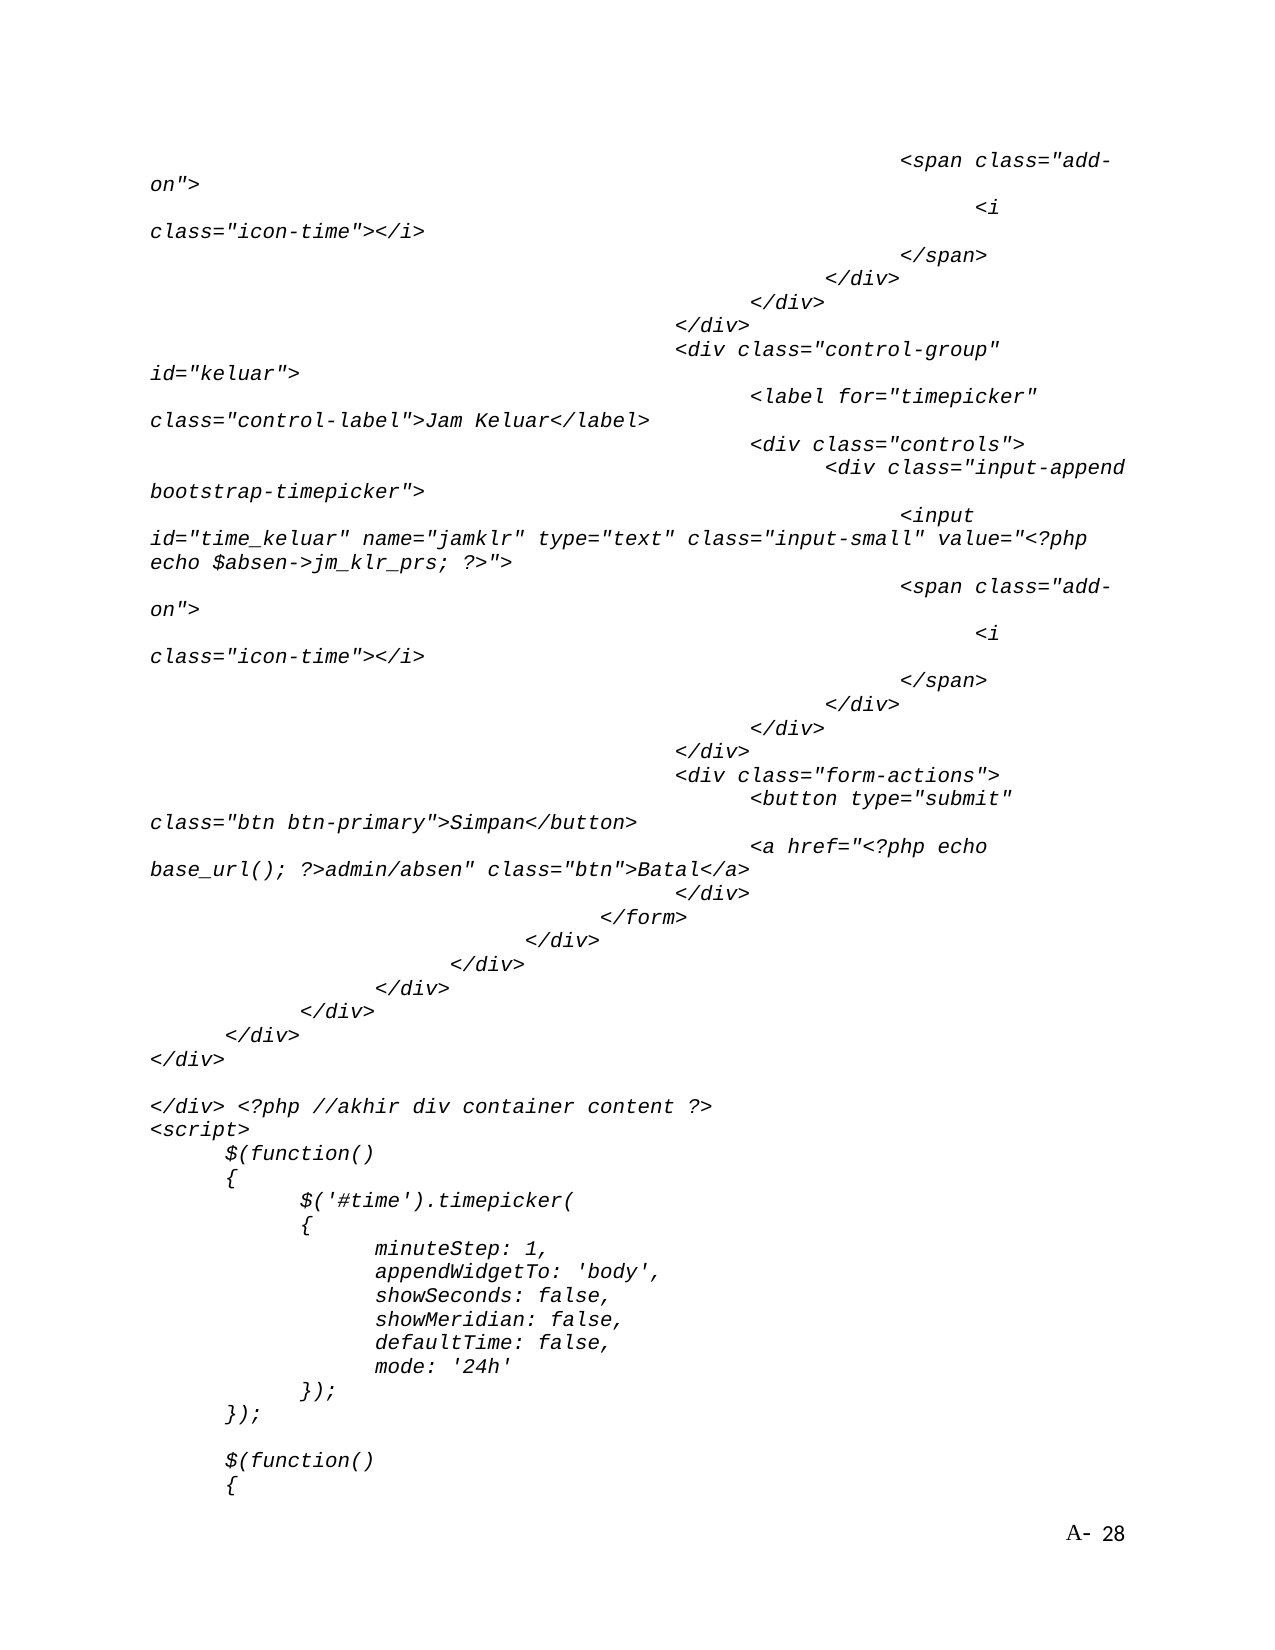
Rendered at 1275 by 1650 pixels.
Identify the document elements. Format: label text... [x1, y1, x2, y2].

text </span> [150, 670, 1125, 694]
text </div> [150, 978, 1125, 1001]
text </form> [150, 907, 1125, 930]
text </div> [150, 316, 1125, 339]
text </div> [150, 292, 1125, 316]
text $(function() [150, 1143, 1125, 1167]
text mode: '24h' [150, 1356, 1125, 1379]
text <div class="form-actions"> [150, 765, 1125, 788]
text </div> <?php //akhir div container content ?> [150, 1096, 1125, 1119]
text $('#time').timepicker( [150, 1190, 1125, 1214]
text <i class="icon-time"></i> [150, 197, 1125, 244]
text </div> [150, 1025, 1125, 1048]
text <label for="timepicker" class="control-label">Jam Keluar</label> [150, 386, 1125, 434]
text }); [150, 1379, 1125, 1403]
text </div> [150, 741, 1125, 765]
text </div> [150, 883, 1125, 907]
text <span class="add-on"> [150, 150, 1125, 197]
text <div class="control-group" id="keluar"> [150, 339, 1125, 386]
text <div class="input-append bootstrap-timepicker"> [150, 457, 1125, 505]
text { [150, 1167, 1125, 1190]
text </div> [150, 930, 1125, 954]
text <script> [150, 1119, 1125, 1143]
text </div> [150, 694, 1125, 717]
text </span> [150, 244, 1125, 268]
text showMeridian: false, [150, 1309, 1125, 1332]
text <button type="submit" class="btn btn-primary">Simpan</button> [150, 788, 1125, 836]
text <div class="controls"> [150, 434, 1125, 457]
text <i class="icon-time"></i> [150, 623, 1125, 670]
text }); [150, 1403, 1125, 1427]
text <span class="add-on"> [150, 576, 1125, 623]
text { [150, 1214, 1125, 1238]
text defaultTime: false, [150, 1332, 1125, 1356]
text { [150, 1474, 1125, 1498]
text showSeconds: false, [150, 1285, 1125, 1309]
text $(function() [150, 1451, 1125, 1474]
text </div> [150, 1001, 1125, 1025]
text <input id="time_keluar" name="jamklr" type="text" class="input-small" value="<?php echo $absen->jm_klr_prs; ?>"> [150, 505, 1125, 576]
text </div> [150, 954, 1125, 978]
text </div> [150, 268, 1125, 292]
text appendWidgetTo: 'body', [150, 1261, 1125, 1285]
text </div> [150, 1048, 1125, 1072]
text minuteStep: 1, [150, 1238, 1125, 1261]
text </div> [150, 717, 1125, 741]
text <a href="<?php echo base_url(); ?>admin/absen" class="btn">Batal</a> [150, 836, 1125, 883]
